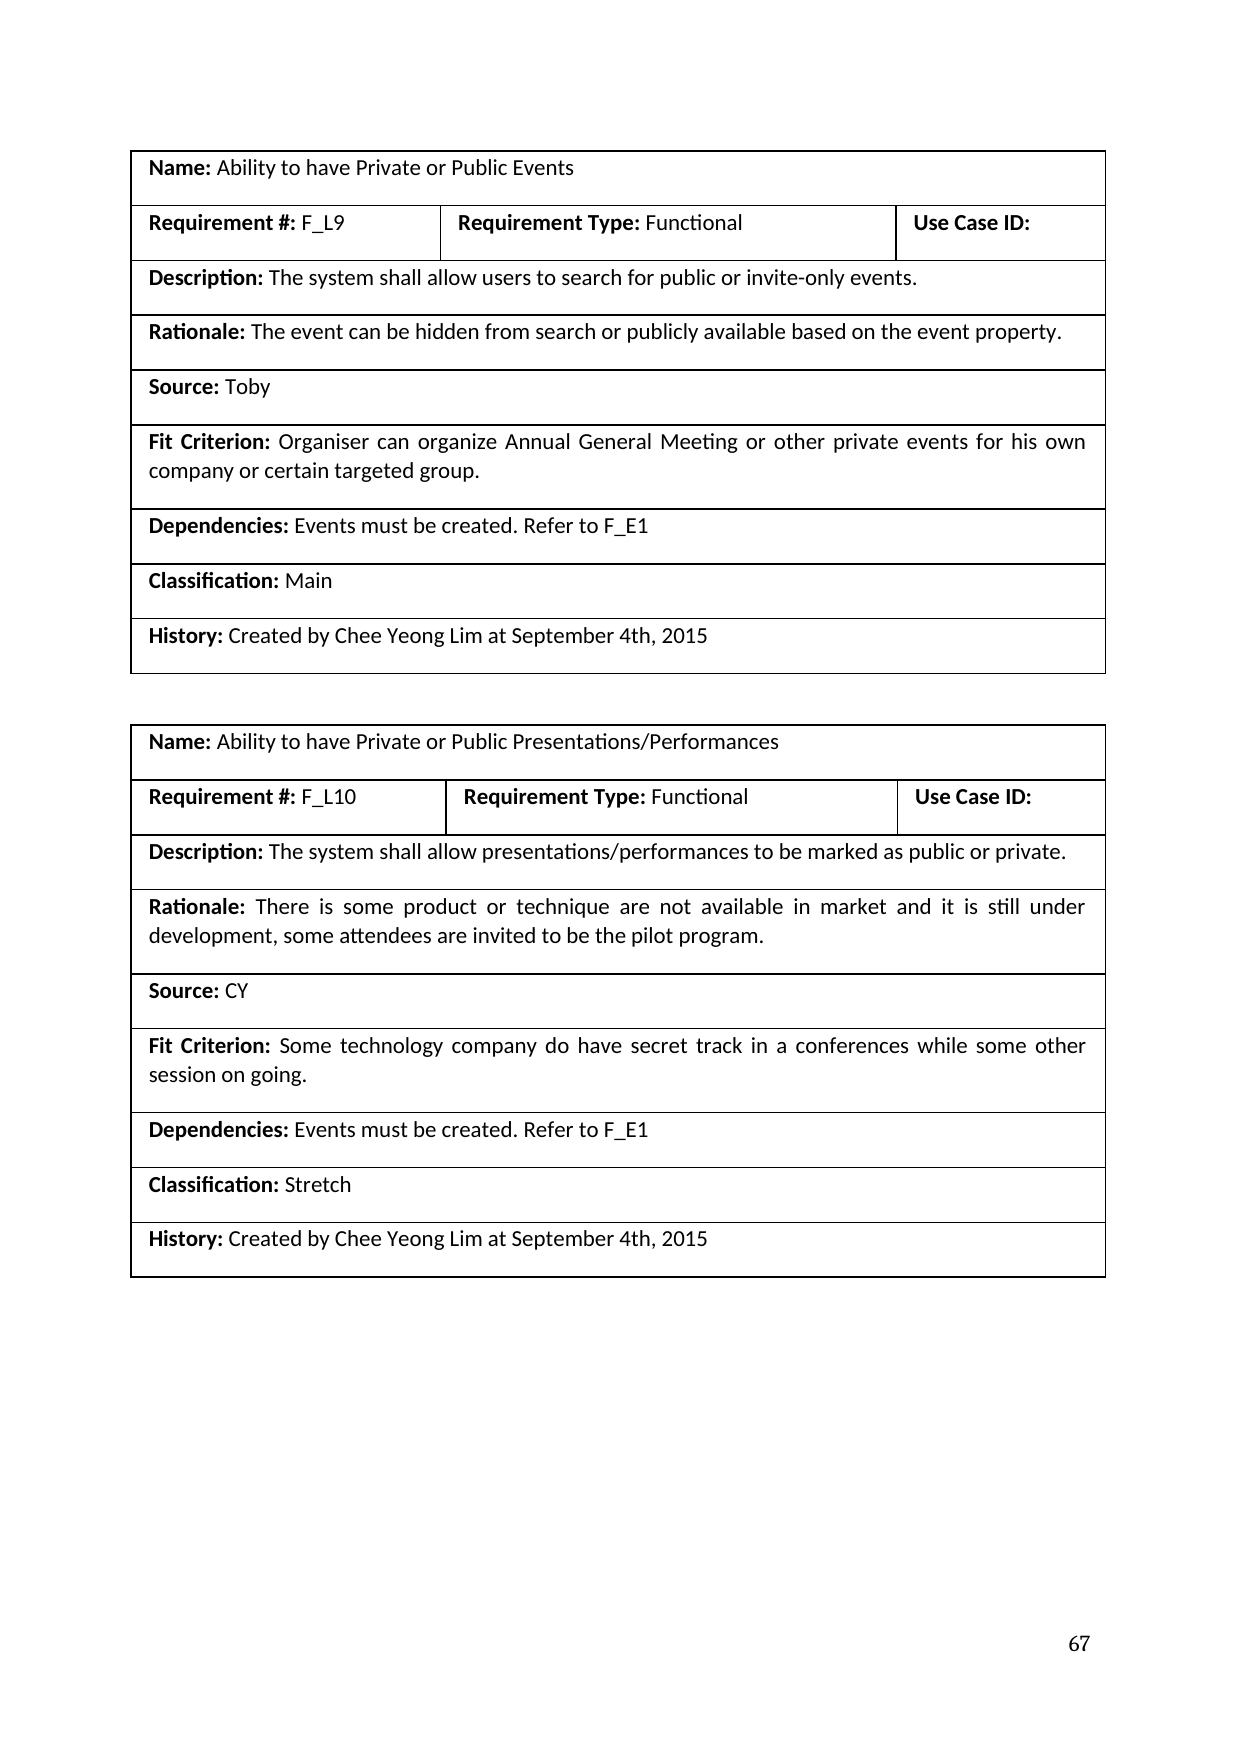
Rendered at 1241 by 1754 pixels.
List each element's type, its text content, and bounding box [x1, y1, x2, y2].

table_cell Dependencies: Events must be created. Refer to F_E1 [132, 510, 1105, 563]
table_cell Source: Toby [132, 371, 1105, 424]
table_cell Requirement #: F_L10 [132, 781, 445, 834]
table_cell Rationale: The event can be hidden from search or publicly available based on the event property. [132, 316, 1105, 369]
table_cell Classification: Main [132, 565, 1105, 618]
table_header Name: Ability to have Private or Public Presentations/Performances [132, 726, 1105, 779]
table_cell Use Case ID: [897, 206, 1105, 259]
table_cell Description: The system shall allow users to search for public or invite-only events. [132, 261, 1105, 314]
table_cell Dependencies: Events must be created. Refer to F_E1 [132, 1113, 1105, 1167]
table_cell Requirement #: F_L9 [132, 206, 440, 259]
table_cell Description: The system shall allow presentations/performances to be marked as public or private. [132, 836, 1105, 889]
table_cell History: Created by Chee Yeong Lim at September 4th, 2015 [132, 619, 1105, 672]
table_cell History: Created by Chee Yeong Lim at September 4th, 2015 [132, 1223, 1105, 1276]
table_header Name: Ability to have Private or Public Events [132, 152, 1105, 205]
table_cell Requirement Type: Functional [441, 206, 895, 259]
table_cell Use Case ID: [898, 781, 1105, 834]
table_cell Fit Criterion: Organiser can organize Annual General Meeting or other private events for his own company or certain targeted group. [132, 426, 1105, 508]
table_cell Classification: Stretch [132, 1168, 1105, 1221]
table_cell Fit Criterion: Some technology company do have secret track in a conferences while some other session on going. [132, 1029, 1105, 1112]
table_cell Requirement Type: Functional [447, 781, 897, 834]
table_cell Source: CY [132, 975, 1105, 1028]
table_cell Rationale: There is some product or technique are not available in market and it is still under development, some attendees are invited to be the pilot program. [132, 890, 1105, 973]
